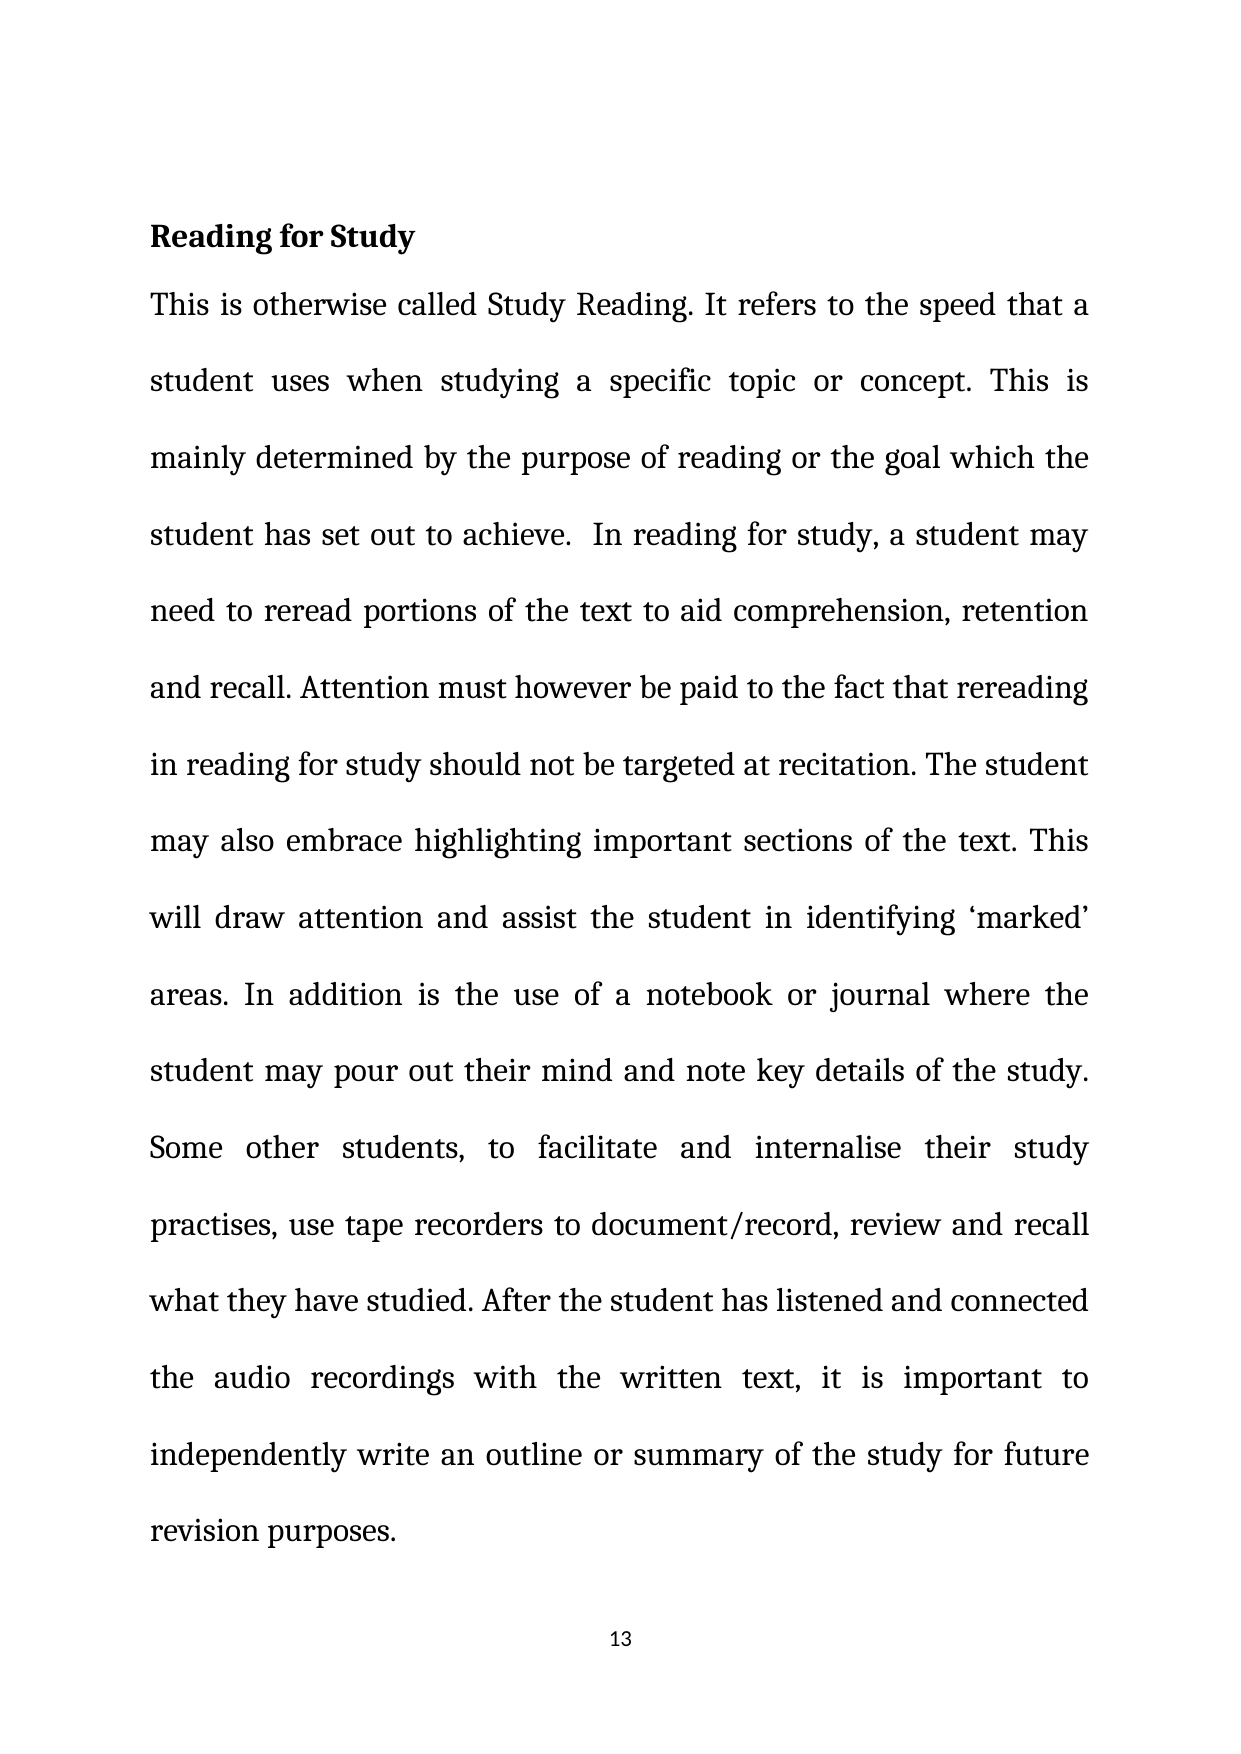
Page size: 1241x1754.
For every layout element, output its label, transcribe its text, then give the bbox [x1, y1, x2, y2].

text This is otherwise called Study Reading. It refers to the speed that a student uses when studying a specific topic or concept. This is mainly determined by the purpose of reading or the goal which the student has set out to achieve. In reading for study, a student may need to reread portions of the text to aid comprehension, retention and recall. Attention must however be paid to the fact that rereading in reading for study should not be targeted at recitation. The student may also embrace highlighting important sections of the text. This will draw attention and assist the student in identifying ‘marked’ areas. In addition is the use of a notebook or journal where the student may pour out their mind and note key details of the study. Some other students, to facilitate and internalise their study practises, use tape recorders to document/record, review and recall what they have studied. After the student has listened and connected the audio recordings with the written text, it is important to independently write an outline or summary of the study for future revision purposes. [150, 285, 1090, 1550]
text Reading for Study [150, 217, 1090, 256]
